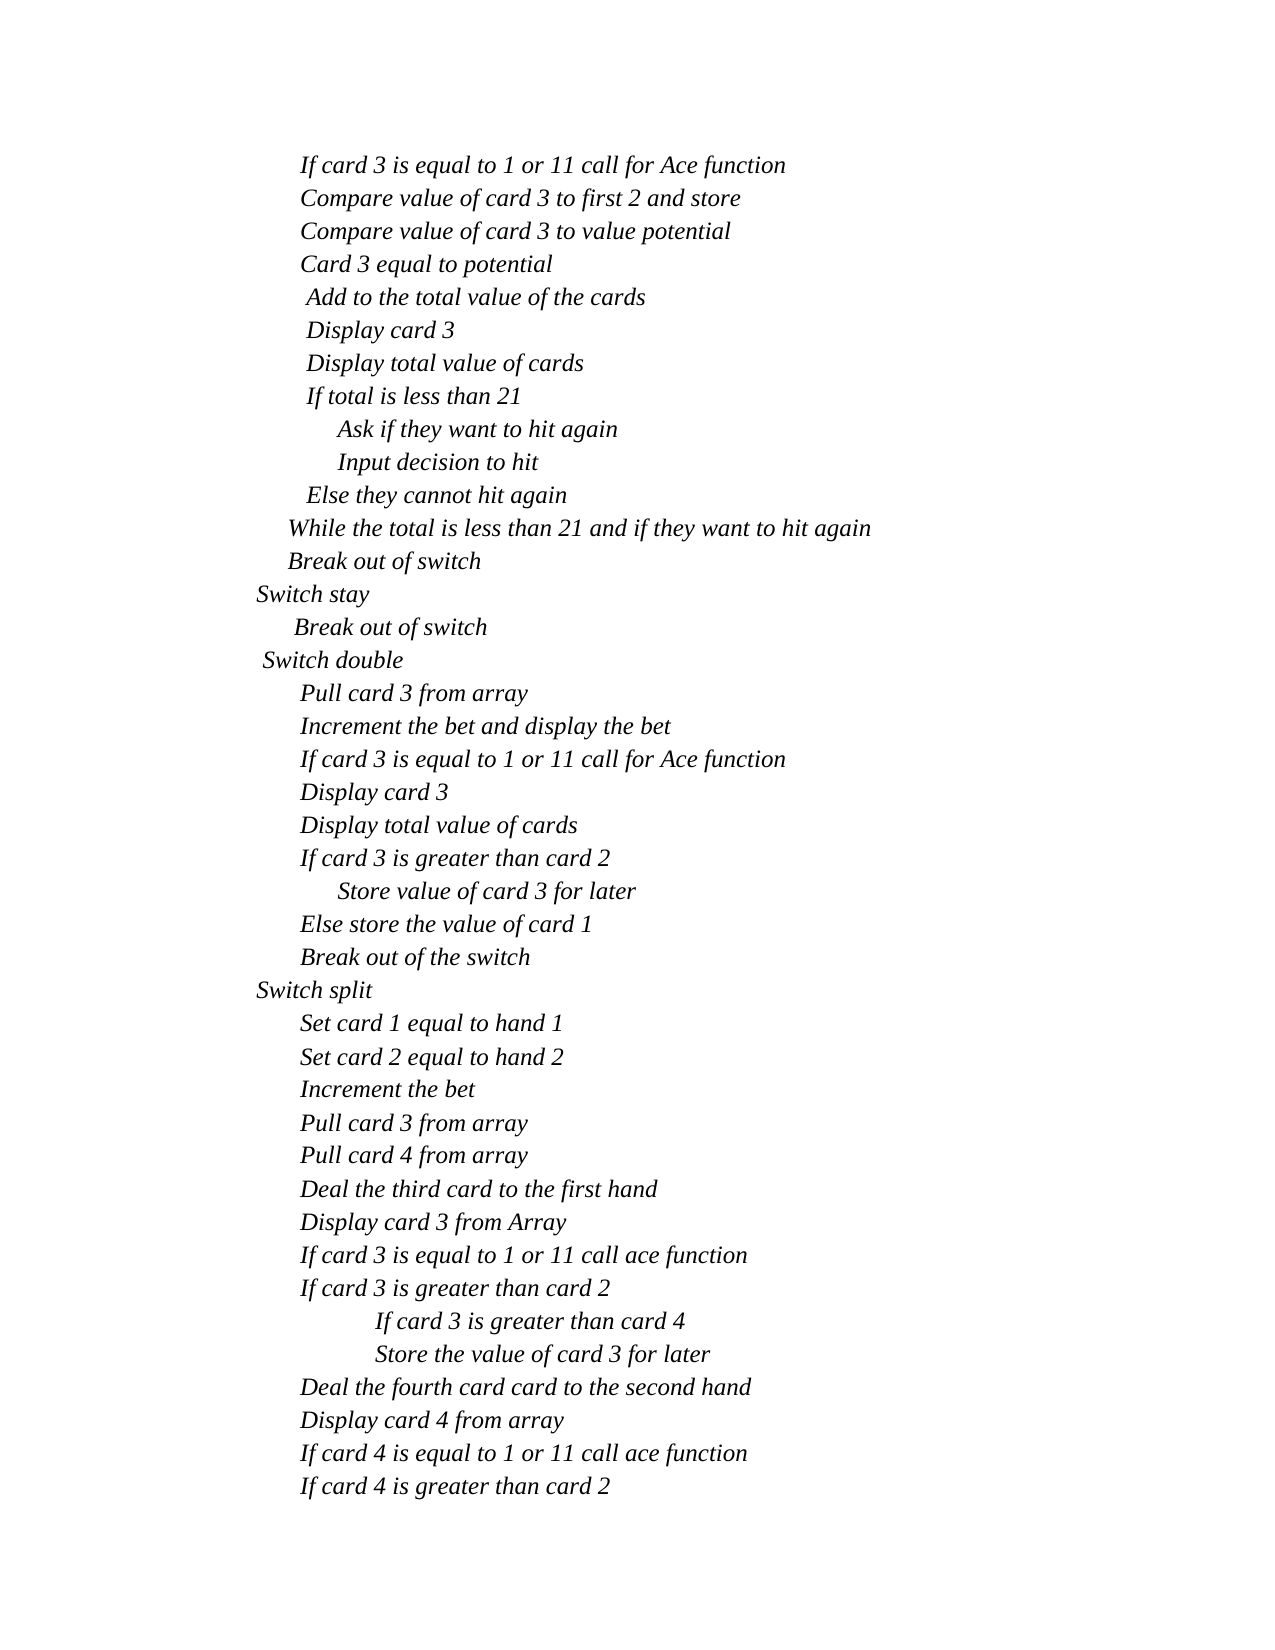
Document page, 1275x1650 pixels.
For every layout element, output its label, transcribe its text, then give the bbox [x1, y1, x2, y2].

text Compare value of card 3 to first 2 and store [225, 183, 1125, 212]
text While the total is less than 21 and if they want to hit again [225, 513, 1125, 542]
text Ask if they want to hit again [225, 414, 1125, 443]
text Pull card 3 from array [225, 678, 1125, 707]
text Add to the total value of the cards [225, 282, 1125, 311]
text Switch double [225, 645, 1125, 674]
text Display card 3 [225, 315, 1125, 344]
text Deal the third card to the first hand [225, 1174, 1125, 1202]
text Input decision to hit [225, 447, 1125, 476]
text Switch stay [225, 579, 1125, 608]
text If total is less than 21 [225, 381, 1125, 410]
text If card 3 is greater than card 4 [225, 1306, 1125, 1334]
text If card 3 is equal to 1 or 11 call for Ace function [225, 150, 1125, 179]
text If card 4 is greater than card 2 [225, 1471, 1125, 1499]
text Increment the bet and display the bet [225, 711, 1125, 740]
text Else store the value of card 1 [225, 909, 1125, 938]
text Break out of switch [225, 612, 1125, 641]
text Switch split [225, 976, 1125, 1004]
text Pull card 4 from array [225, 1141, 1125, 1169]
text Else they cannot hit again [225, 480, 1125, 509]
text Set card 2 equal to hand 2 [225, 1042, 1125, 1070]
text If card 3 is equal to 1 or 11 call ace function [225, 1240, 1125, 1268]
text Set card 1 equal to hand 1 [225, 1008, 1125, 1037]
text Display total value of cards [225, 810, 1125, 839]
text Display card 4 from array [225, 1405, 1125, 1433]
text If card 4 is equal to 1 or 11 call ace function [225, 1438, 1125, 1467]
text Deal the fourth card card to the second hand [225, 1372, 1125, 1401]
text Compare value of card 3 to value potential [225, 216, 1125, 245]
text Display card 3 from Array [225, 1207, 1125, 1235]
text If card 3 is greater than card 2 [225, 843, 1125, 872]
text Store the value of card 3 for later [225, 1339, 1125, 1367]
text Card 3 equal to potential [225, 249, 1125, 278]
text Increment the bet [225, 1074, 1125, 1103]
text Pull card 3 from array [225, 1108, 1125, 1136]
text Break out of switch [225, 546, 1125, 575]
text Display card 3 [225, 777, 1125, 806]
text If card 3 is greater than card 2 [225, 1273, 1125, 1301]
text If card 3 is equal to 1 or 11 call for Ace function [225, 744, 1125, 773]
text Display total value of cards [225, 348, 1125, 377]
text Break out of the switch [225, 942, 1125, 971]
text Store value of card 3 for later [225, 876, 1125, 905]
